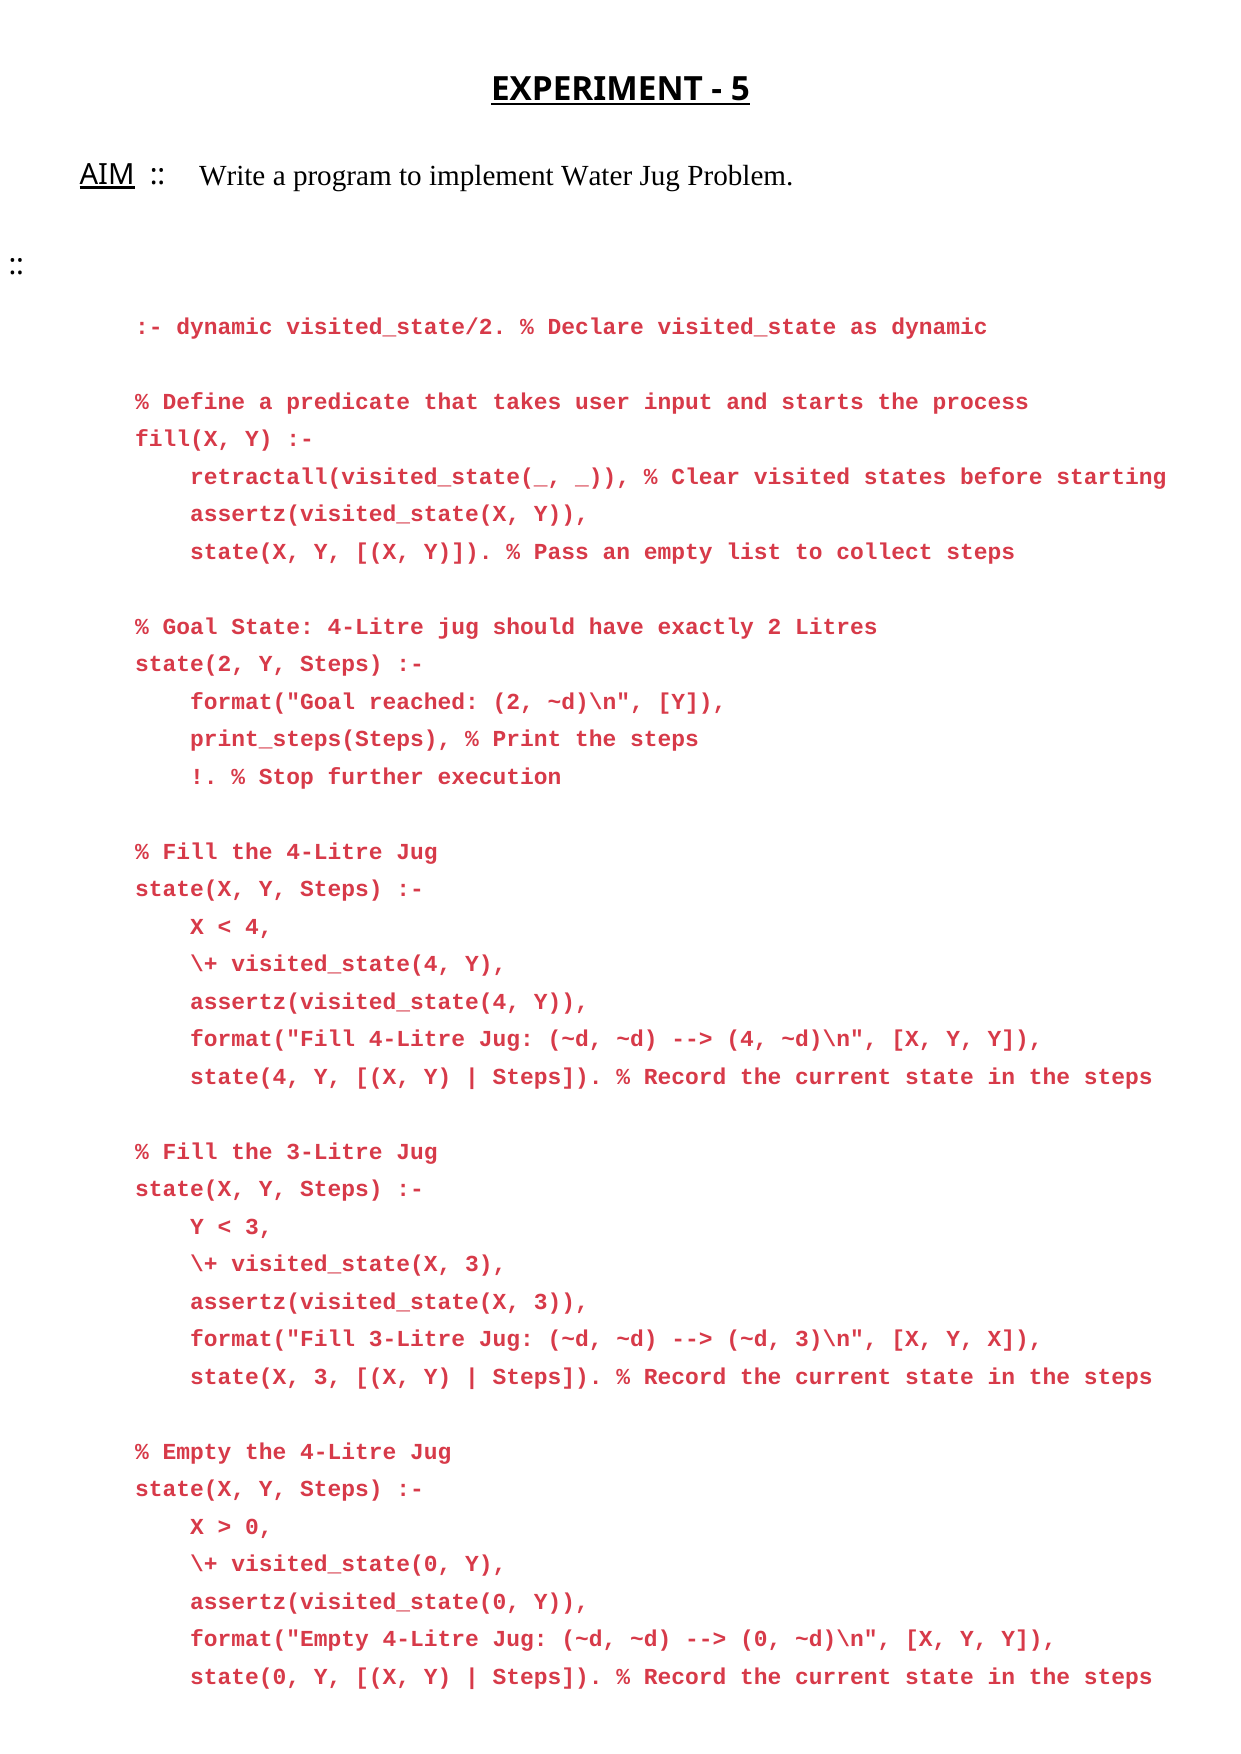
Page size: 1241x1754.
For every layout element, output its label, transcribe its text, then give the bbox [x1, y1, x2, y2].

text % Empty the 4-Litre Jug [135, 1429, 1180, 1466]
text assertz(visited_state(0, Y)), [135, 1579, 1180, 1616]
text assertz(visited_state(X, Y)), [135, 491, 1180, 529]
text \+ visited_state(0, Y), [135, 1541, 1180, 1579]
text \+ visited_state(4, Y), [135, 941, 1180, 979]
text % Fill the 4-Litre Jug [135, 829, 1180, 866]
text X < 4, [135, 904, 1180, 941]
text retractall(visited_state(_, _)), % Clear visited states before starting [135, 454, 1180, 491]
text format("Fill 4-Litre Jug: (~d, ~d) --> (4, ~d)\n", [X, Y, Y]), [135, 1016, 1180, 1054]
text state(4, Y, [(X, Y) | Steps]). % Record the current state in the steps [135, 1054, 1180, 1091]
text print_steps(Steps), % Print the steps [135, 716, 1180, 754]
text format("Goal reached: (2, ~d)\n", [Y]), [135, 679, 1180, 716]
text % Goal State: 4-Litre jug should have exactly 2 Litres [135, 604, 1180, 641]
text !. % Stop further execution [135, 754, 1180, 791]
text format("Fill 3-Litre Jug: (~d, ~d) --> (~d, 3)\n", [X, Y, X]), [135, 1316, 1180, 1354]
text :- dynamic visited_state/2. % Declare visited_state as dynamic [135, 304, 1180, 341]
text state(X, Y, Steps) :- [135, 866, 1180, 904]
text state(0, Y, [(X, Y) | Steps]). % Record the current state in the steps [135, 1654, 1180, 1691]
text X > 0, [135, 1504, 1180, 1541]
text state(2, Y, Steps) :- [135, 641, 1180, 679]
text % Fill the 3-Litre Jug [135, 1129, 1180, 1166]
text state(X, Y, [(X, Y)]). % Pass an empty list to collect steps [135, 529, 1180, 566]
text state(X, Y, Steps) :- [135, 1166, 1180, 1204]
text state(X, 3, [(X, Y) | Steps]). % Record the current state in the steps [135, 1354, 1180, 1391]
text assertz(visited_state(4, Y)), [135, 979, 1180, 1016]
text state(X, Y, Steps) :- [135, 1466, 1180, 1504]
text assertz(visited_state(X, 3)), [135, 1279, 1180, 1316]
text % Define a predicate that takes user input and starts the process [135, 379, 1180, 416]
text \+ visited_state(X, 3), [135, 1241, 1180, 1279]
text fill(X, Y) :- [135, 416, 1180, 454]
text Y < 3, [135, 1204, 1180, 1241]
text format("Empty 4-Litre Jug: (~d, ~d) --> (0, ~d)\n", [X, Y, Y]), [135, 1616, 1180, 1654]
